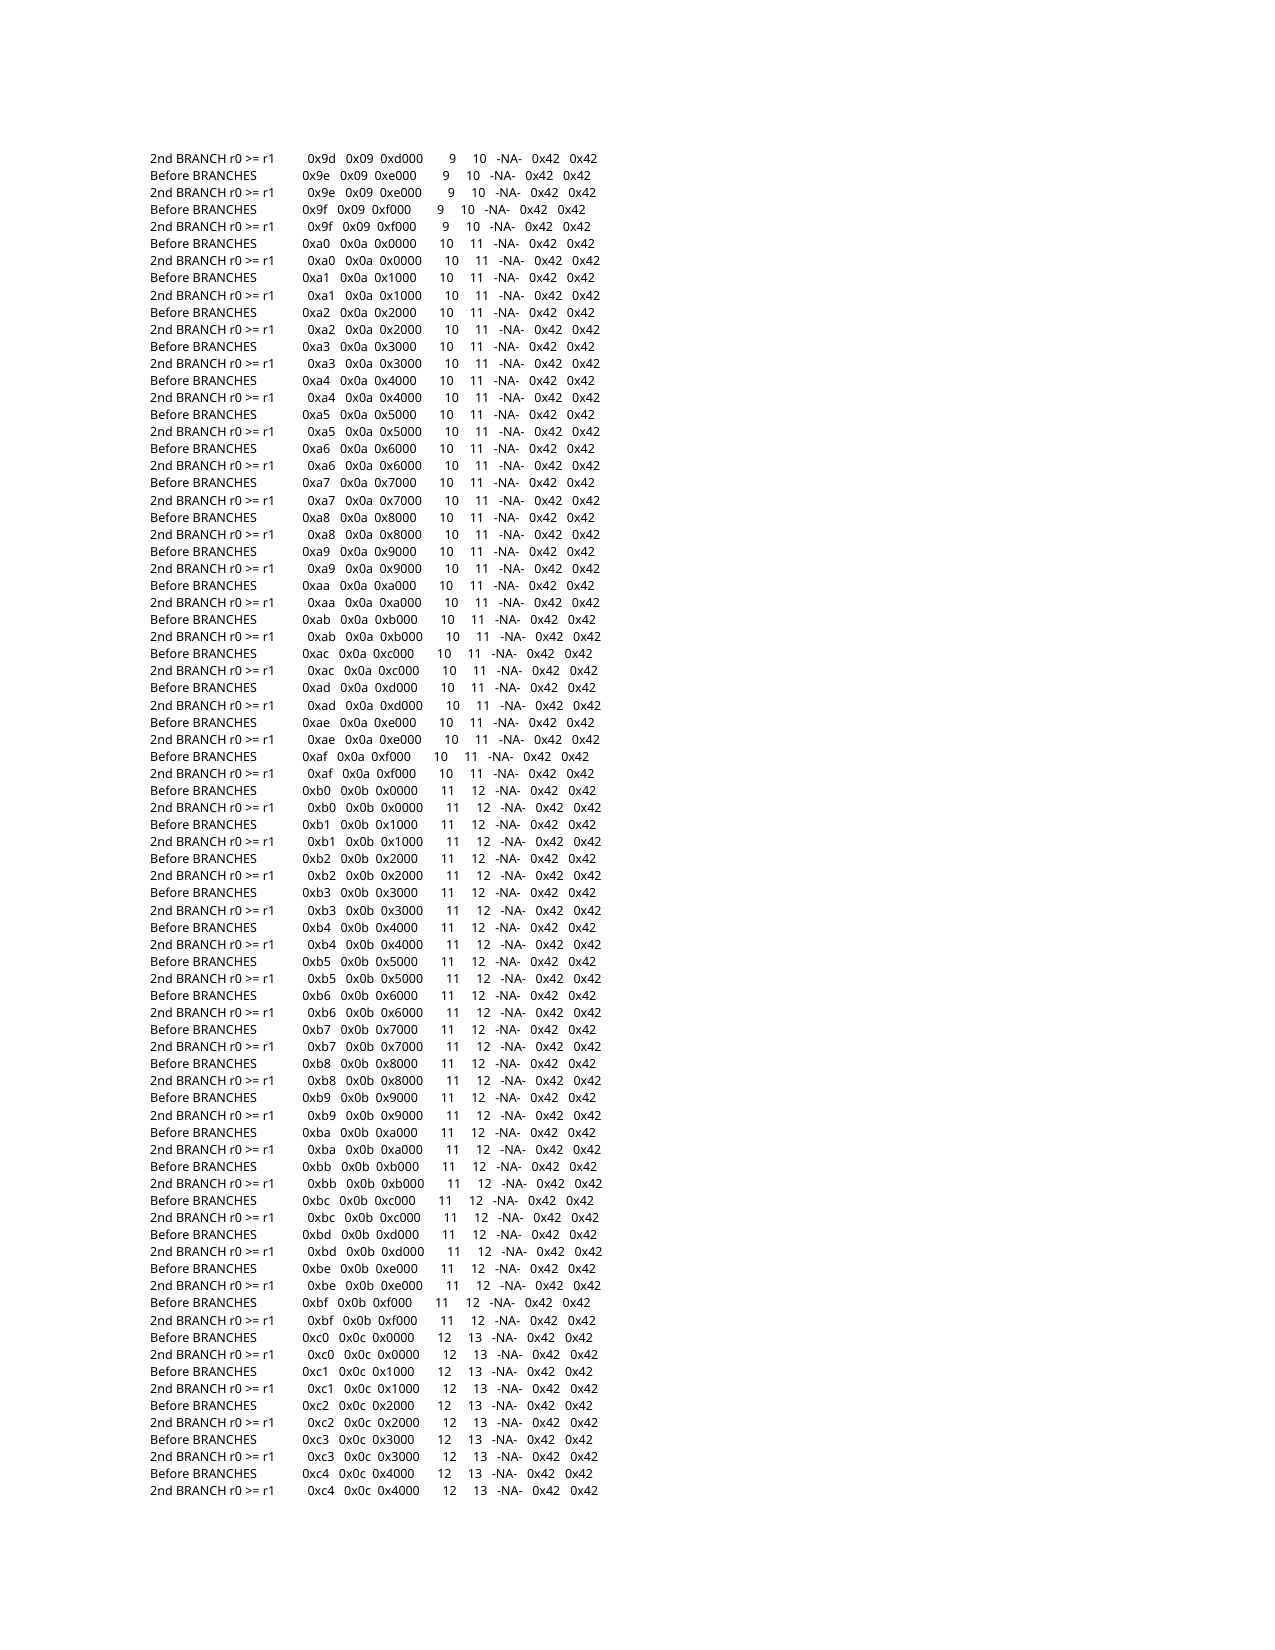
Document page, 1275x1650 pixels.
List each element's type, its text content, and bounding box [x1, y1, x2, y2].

text Before BRANCHES 0xa7 0x0a 0x7000 10 11 -NA- 0x42 0x42 [150, 474, 1125, 492]
text 2nd BRANCH r0 >= r1 0xc4 0x0c 0x4000 12 13 -NA- 0x42 0x42 [150, 1482, 1125, 1499]
text Before BRANCHES 0x9f 0x09 0xf000 9 10 -NA- 0x42 0x42 [150, 201, 1125, 218]
text 2nd BRANCH r0 >= r1 0xab 0x0a 0xb000 10 11 -NA- 0x42 0x42 [150, 628, 1125, 645]
text 2nd BRANCH r0 >= r1 0xa7 0x0a 0x7000 10 11 -NA- 0x42 0x42 [150, 492, 1125, 509]
text Before BRANCHES 0xbf 0x0b 0xf000 11 12 -NA- 0x42 0x42 [150, 1294, 1125, 1312]
text 2nd BRANCH r0 >= r1 0xc3 0x0c 0x3000 12 13 -NA- 0x42 0x42 [150, 1448, 1125, 1465]
text 2nd BRANCH r0 >= r1 0xa0 0x0a 0x0000 10 11 -NA- 0x42 0x42 [150, 252, 1125, 269]
text 2nd BRANCH r0 >= r1 0xa5 0x0a 0x5000 10 11 -NA- 0x42 0x42 [150, 423, 1125, 440]
text Before BRANCHES 0xc0 0x0c 0x0000 12 13 -NA- 0x42 0x42 [150, 1329, 1125, 1346]
text Before BRANCHES 0xba 0x0b 0xa000 11 12 -NA- 0x42 0x42 [150, 1124, 1125, 1141]
text 2nd BRANCH r0 >= r1 0x9e 0x09 0xe000 9 10 -NA- 0x42 0x42 [150, 184, 1125, 201]
text 2nd BRANCH r0 >= r1 0xb8 0x0b 0x8000 11 12 -NA- 0x42 0x42 [150, 1072, 1125, 1089]
text Before BRANCHES 0xbd 0x0b 0xd000 11 12 -NA- 0x42 0x42 [150, 1226, 1125, 1243]
text Before BRANCHES 0xb6 0x0b 0x6000 11 12 -NA- 0x42 0x42 [150, 987, 1125, 1004]
text Before BRANCHES 0xac 0x0a 0xc000 10 11 -NA- 0x42 0x42 [150, 645, 1125, 662]
text Before BRANCHES 0xa1 0x0a 0x1000 10 11 -NA- 0x42 0x42 [150, 269, 1125, 287]
text 2nd BRANCH r0 >= r1 0xb7 0x0b 0x7000 11 12 -NA- 0x42 0x42 [150, 1038, 1125, 1055]
text 2nd BRANCH r0 >= r1 0xaa 0x0a 0xa000 10 11 -NA- 0x42 0x42 [150, 594, 1125, 611]
text 2nd BRANCH r0 >= r1 0xba 0x0b 0xa000 11 12 -NA- 0x42 0x42 [150, 1141, 1125, 1158]
text 2nd BRANCH r0 >= r1 0xad 0x0a 0xd000 10 11 -NA- 0x42 0x42 [150, 697, 1125, 714]
text 2nd BRANCH r0 >= r1 0xb4 0x0b 0x4000 11 12 -NA- 0x42 0x42 [150, 936, 1125, 953]
text Before BRANCHES 0xb0 0x0b 0x0000 11 12 -NA- 0x42 0x42 [150, 782, 1125, 799]
text Before BRANCHES 0xb9 0x0b 0x9000 11 12 -NA- 0x42 0x42 [150, 1089, 1125, 1107]
text 2nd BRANCH r0 >= r1 0xb2 0x0b 0x2000 11 12 -NA- 0x42 0x42 [150, 867, 1125, 884]
text Before BRANCHES 0xa3 0x0a 0x3000 10 11 -NA- 0x42 0x42 [150, 338, 1125, 355]
text 2nd BRANCH r0 >= r1 0xb3 0x0b 0x3000 11 12 -NA- 0x42 0x42 [150, 902, 1125, 919]
text Before BRANCHES 0xc2 0x0c 0x2000 12 13 -NA- 0x42 0x42 [150, 1397, 1125, 1414]
text 2nd BRANCH r0 >= r1 0xbf 0x0b 0xf000 11 12 -NA- 0x42 0x42 [150, 1312, 1125, 1329]
text 2nd BRANCH r0 >= r1 0xbd 0x0b 0xd000 11 12 -NA- 0x42 0x42 [150, 1243, 1125, 1260]
text 2nd BRANCH r0 >= r1 0xa4 0x0a 0x4000 10 11 -NA- 0x42 0x42 [150, 389, 1125, 406]
text Before BRANCHES 0xb3 0x0b 0x3000 11 12 -NA- 0x42 0x42 [150, 884, 1125, 902]
text Before BRANCHES 0xa5 0x0a 0x5000 10 11 -NA- 0x42 0x42 [150, 406, 1125, 423]
text Before BRANCHES 0xa0 0x0a 0x0000 10 11 -NA- 0x42 0x42 [150, 235, 1125, 252]
text Before BRANCHES 0xb4 0x0b 0x4000 11 12 -NA- 0x42 0x42 [150, 919, 1125, 936]
text Before BRANCHES 0xad 0x0a 0xd000 10 11 -NA- 0x42 0x42 [150, 679, 1125, 697]
text Before BRANCHES 0xa9 0x0a 0x9000 10 11 -NA- 0x42 0x42 [150, 543, 1125, 560]
text Before BRANCHES 0xa6 0x0a 0x6000 10 11 -NA- 0x42 0x42 [150, 440, 1125, 457]
text Before BRANCHES 0xc3 0x0c 0x3000 12 13 -NA- 0x42 0x42 [150, 1431, 1125, 1448]
text 2nd BRANCH r0 >= r1 0xa6 0x0a 0x6000 10 11 -NA- 0x42 0x42 [150, 457, 1125, 474]
text Before BRANCHES 0xa4 0x0a 0x4000 10 11 -NA- 0x42 0x42 [150, 372, 1125, 389]
text Before BRANCHES 0xb7 0x0b 0x7000 11 12 -NA- 0x42 0x42 [150, 1021, 1125, 1038]
text 2nd BRANCH r0 >= r1 0xc2 0x0c 0x2000 12 13 -NA- 0x42 0x42 [150, 1414, 1125, 1431]
text Before BRANCHES 0xb2 0x0b 0x2000 11 12 -NA- 0x42 0x42 [150, 850, 1125, 867]
text Before BRANCHES 0x9e 0x09 0xe000 9 10 -NA- 0x42 0x42 [150, 167, 1125, 184]
text 2nd BRANCH r0 >= r1 0xae 0x0a 0xe000 10 11 -NA- 0x42 0x42 [150, 731, 1125, 748]
text 2nd BRANCH r0 >= r1 0xb0 0x0b 0x0000 11 12 -NA- 0x42 0x42 [150, 799, 1125, 816]
text Before BRANCHES 0xb8 0x0b 0x8000 11 12 -NA- 0x42 0x42 [150, 1055, 1125, 1072]
text Before BRANCHES 0xa2 0x0a 0x2000 10 11 -NA- 0x42 0x42 [150, 304, 1125, 321]
text Before BRANCHES 0xbb 0x0b 0xb000 11 12 -NA- 0x42 0x42 [150, 1158, 1125, 1175]
text Before BRANCHES 0xc4 0x0c 0x4000 12 13 -NA- 0x42 0x42 [150, 1465, 1125, 1482]
text Before BRANCHES 0xbe 0x0b 0xe000 11 12 -NA- 0x42 0x42 [150, 1260, 1125, 1277]
text 2nd BRANCH r0 >= r1 0xb9 0x0b 0x9000 11 12 -NA- 0x42 0x42 [150, 1107, 1125, 1124]
text 2nd BRANCH r0 >= r1 0xbc 0x0b 0xc000 11 12 -NA- 0x42 0x42 [150, 1209, 1125, 1226]
text Before BRANCHES 0xa8 0x0a 0x8000 10 11 -NA- 0x42 0x42 [150, 509, 1125, 526]
text Before BRANCHES 0xb1 0x0b 0x1000 11 12 -NA- 0x42 0x42 [150, 816, 1125, 833]
text Before BRANCHES 0xaa 0x0a 0xa000 10 11 -NA- 0x42 0x42 [150, 577, 1125, 594]
text 2nd BRANCH r0 >= r1 0xb5 0x0b 0x5000 11 12 -NA- 0x42 0x42 [150, 970, 1125, 987]
text 2nd BRANCH r0 >= r1 0xbb 0x0b 0xb000 11 12 -NA- 0x42 0x42 [150, 1175, 1125, 1192]
text 2nd BRANCH r0 >= r1 0x9f 0x09 0xf000 9 10 -NA- 0x42 0x42 [150, 218, 1125, 235]
text Before BRANCHES 0xbc 0x0b 0xc000 11 12 -NA- 0x42 0x42 [150, 1192, 1125, 1209]
text Before BRANCHES 0xae 0x0a 0xe000 10 11 -NA- 0x42 0x42 [150, 714, 1125, 731]
text 2nd BRANCH r0 >= r1 0xa3 0x0a 0x3000 10 11 -NA- 0x42 0x42 [150, 355, 1125, 372]
text Before BRANCHES 0xab 0x0a 0xb000 10 11 -NA- 0x42 0x42 [150, 611, 1125, 628]
text 2nd BRANCH r0 >= r1 0xc1 0x0c 0x1000 12 13 -NA- 0x42 0x42 [150, 1380, 1125, 1397]
text Before BRANCHES 0xc1 0x0c 0x1000 12 13 -NA- 0x42 0x42 [150, 1363, 1125, 1380]
text 2nd BRANCH r0 >= r1 0xa8 0x0a 0x8000 10 11 -NA- 0x42 0x42 [150, 526, 1125, 543]
text 2nd BRANCH r0 >= r1 0xc0 0x0c 0x0000 12 13 -NA- 0x42 0x42 [150, 1346, 1125, 1363]
text 2nd BRANCH r0 >= r1 0xbe 0x0b 0xe000 11 12 -NA- 0x42 0x42 [150, 1277, 1125, 1294]
text 2nd BRANCH r0 >= r1 0xac 0x0a 0xc000 10 11 -NA- 0x42 0x42 [150, 662, 1125, 679]
text 2nd BRANCH r0 >= r1 0xb6 0x0b 0x6000 11 12 -NA- 0x42 0x42 [150, 1004, 1125, 1021]
text Before BRANCHES 0xb5 0x0b 0x5000 11 12 -NA- 0x42 0x42 [150, 953, 1125, 970]
text 2nd BRANCH r0 >= r1 0xb1 0x0b 0x1000 11 12 -NA- 0x42 0x42 [150, 833, 1125, 850]
text 2nd BRANCH r0 >= r1 0xa9 0x0a 0x9000 10 11 -NA- 0x42 0x42 [150, 560, 1125, 577]
text 2nd BRANCH r0 >= r1 0xa2 0x0a 0x2000 10 11 -NA- 0x42 0x42 [150, 321, 1125, 338]
text 2nd BRANCH r0 >= r1 0xaf 0x0a 0xf000 10 11 -NA- 0x42 0x42 [150, 765, 1125, 782]
text 2nd BRANCH r0 >= r1 0xa1 0x0a 0x1000 10 11 -NA- 0x42 0x42 [150, 287, 1125, 304]
text Before BRANCHES 0xaf 0x0a 0xf000 10 11 -NA- 0x42 0x42 [150, 748, 1125, 765]
text 2nd BRANCH r0 >= r1 0x9d 0x09 0xd000 9 10 -NA- 0x42 0x42 [150, 150, 1125, 167]
